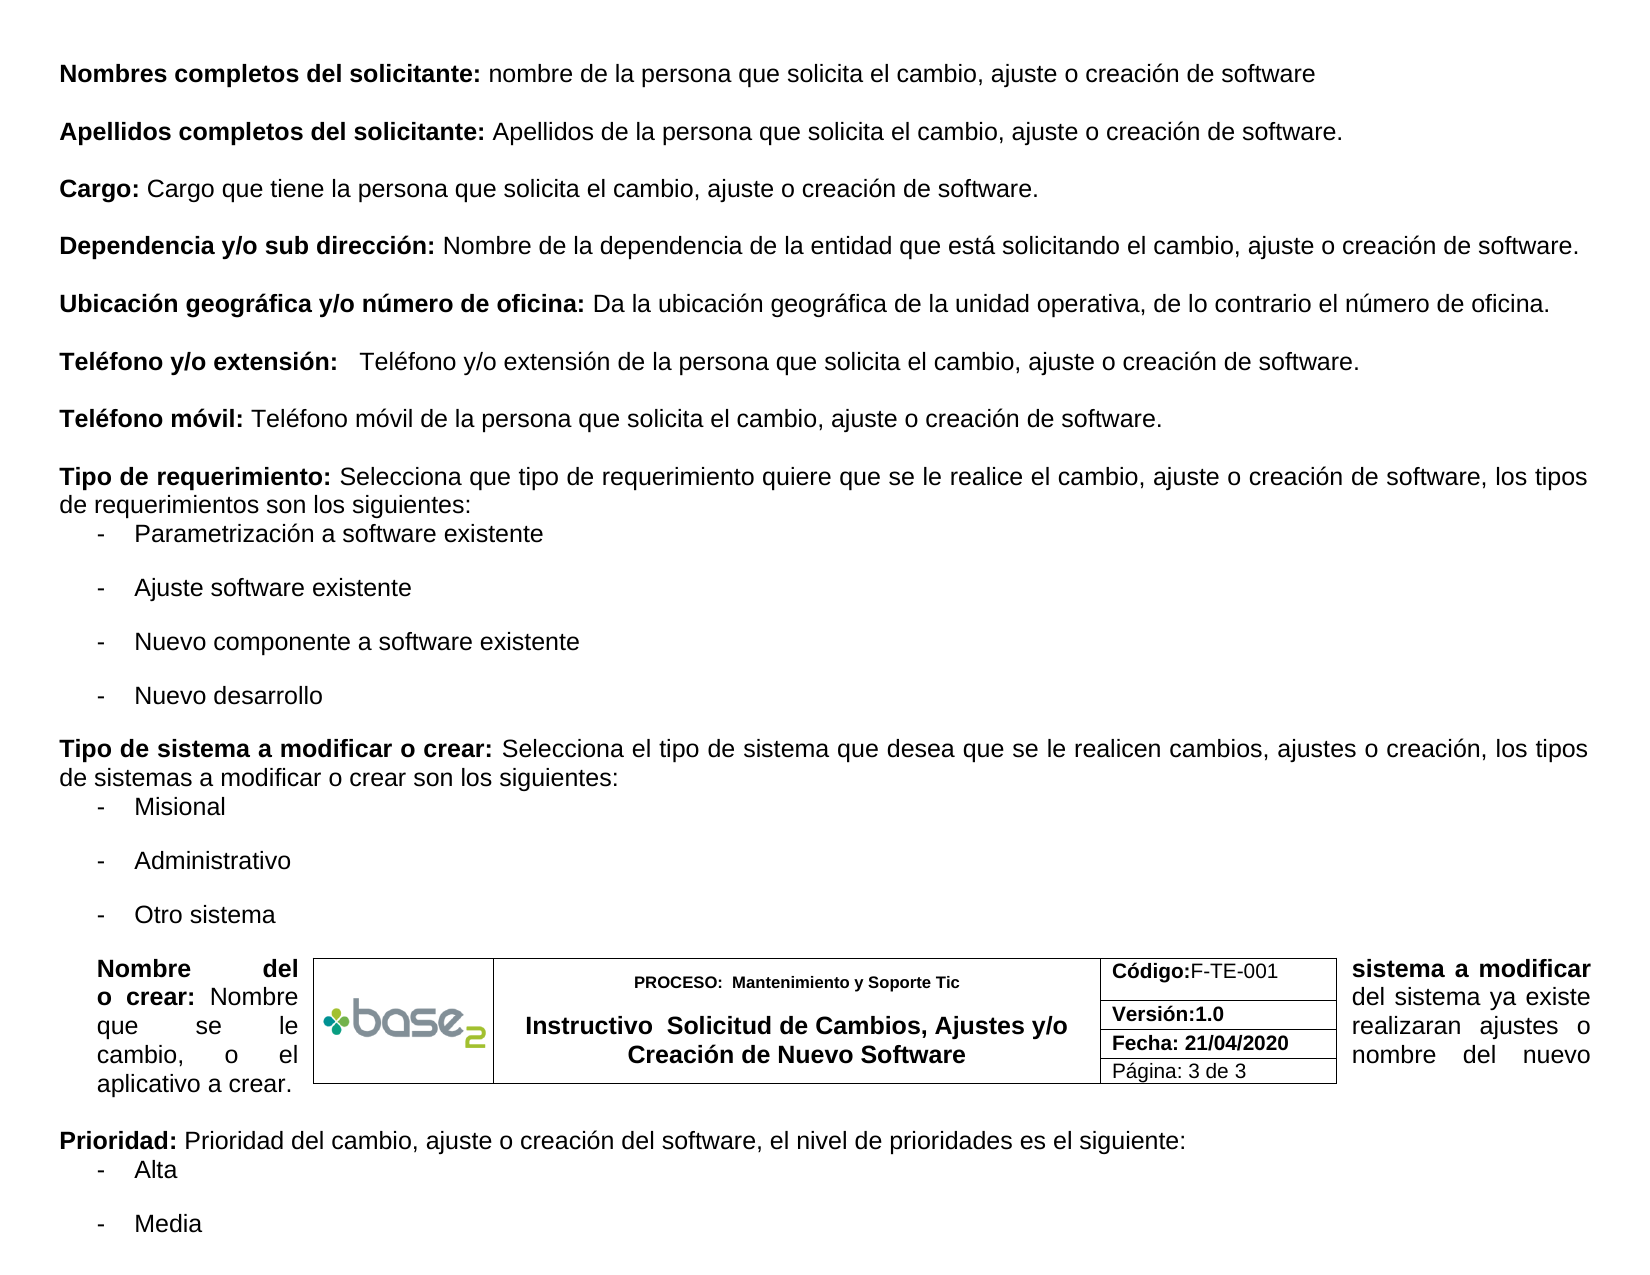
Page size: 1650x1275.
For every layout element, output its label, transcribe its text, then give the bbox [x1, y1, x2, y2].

text Ubicación geográfica y/o número de oficina: Da la ubicación geográfica de la unidad operativa, de lo contrario el número de oficina. [59, 289, 1591, 318]
picture [323, 998, 486, 1048]
list Administrativo [97, 846, 1591, 874]
text Apellidos completos del solicitante: Apellidos de la persona que solicita el cambio, ajuste o creación de software. [59, 117, 1591, 145]
text Prioridad: Prioridad del cambio, ajuste o creación del software, el nivel de prioridades es el siguiente: [59, 1126, 1591, 1155]
table_header Código:F-TE-001 [1101, 959, 1336, 1000]
list Nuevo desarrollo [97, 681, 1591, 709]
list Parametrización a software existente [97, 519, 1591, 548]
text Tipo de requerimiento: Selecciona que tipo de requerimiento quiere que se le realice el cambio, ajuste o creación de software, los tipos de requerimientos son los siguientes: [59, 462, 1591, 519]
table_header PROCESO: Mantenimiento y Soporte Tic Instructivo Solicitud de Cambios, Ajustes y/o Creación de Nuevo Software [494, 959, 1100, 1083]
table_header [314, 959, 493, 1083]
text Teléfono móvil: Teléfono móvil de la persona que solicita el cambio, ajuste o creación de software. [59, 404, 1591, 433]
list Ajuste software existente [97, 573, 1591, 602]
list Media [97, 1209, 1591, 1237]
table_cell Versión:1.0 [1101, 1001, 1336, 1029]
list Alta [97, 1155, 1591, 1183]
text Nombres completos del solicitante: nombre de la persona que solicita el cambio, ajuste o creación de software [59, 59, 1591, 88]
list Nuevo componente a software existente [97, 627, 1591, 656]
text Tipo de sistema a modificar o crear: Selecciona el tipo de sistema que desea que se le realicen cambios, ajustes o creación, los tipos de sistemas a modificar o crear son los siguientes: [59, 734, 1591, 792]
table_cell Página: 3 de 3 [1101, 1059, 1336, 1083]
table_cell Fecha: 21/04/2020 [1101, 1030, 1336, 1058]
text Cargo: Cargo que tiene la persona que solicita el cambio, ajuste o creación de software. [59, 174, 1591, 203]
text Nombre del sistema a modificar o crear: Nombre del sistema ya existe que se le realizaran ajustes o cambio, o el nombre del nuevo aplicativo a crear. [97, 953, 1591, 1097]
list Misional [97, 792, 1591, 821]
text Teléfono y/o extensión: Teléfono y/o extensión de la persona que solicita el cambio, ajuste o creación de software. [59, 347, 1591, 375]
text Dependencia y/o sub dirección: Nombre de la dependencia de la entidad que está solicitando el cambio, ajuste o creación de software. [59, 232, 1591, 260]
list Otro sistema [97, 900, 1591, 928]
